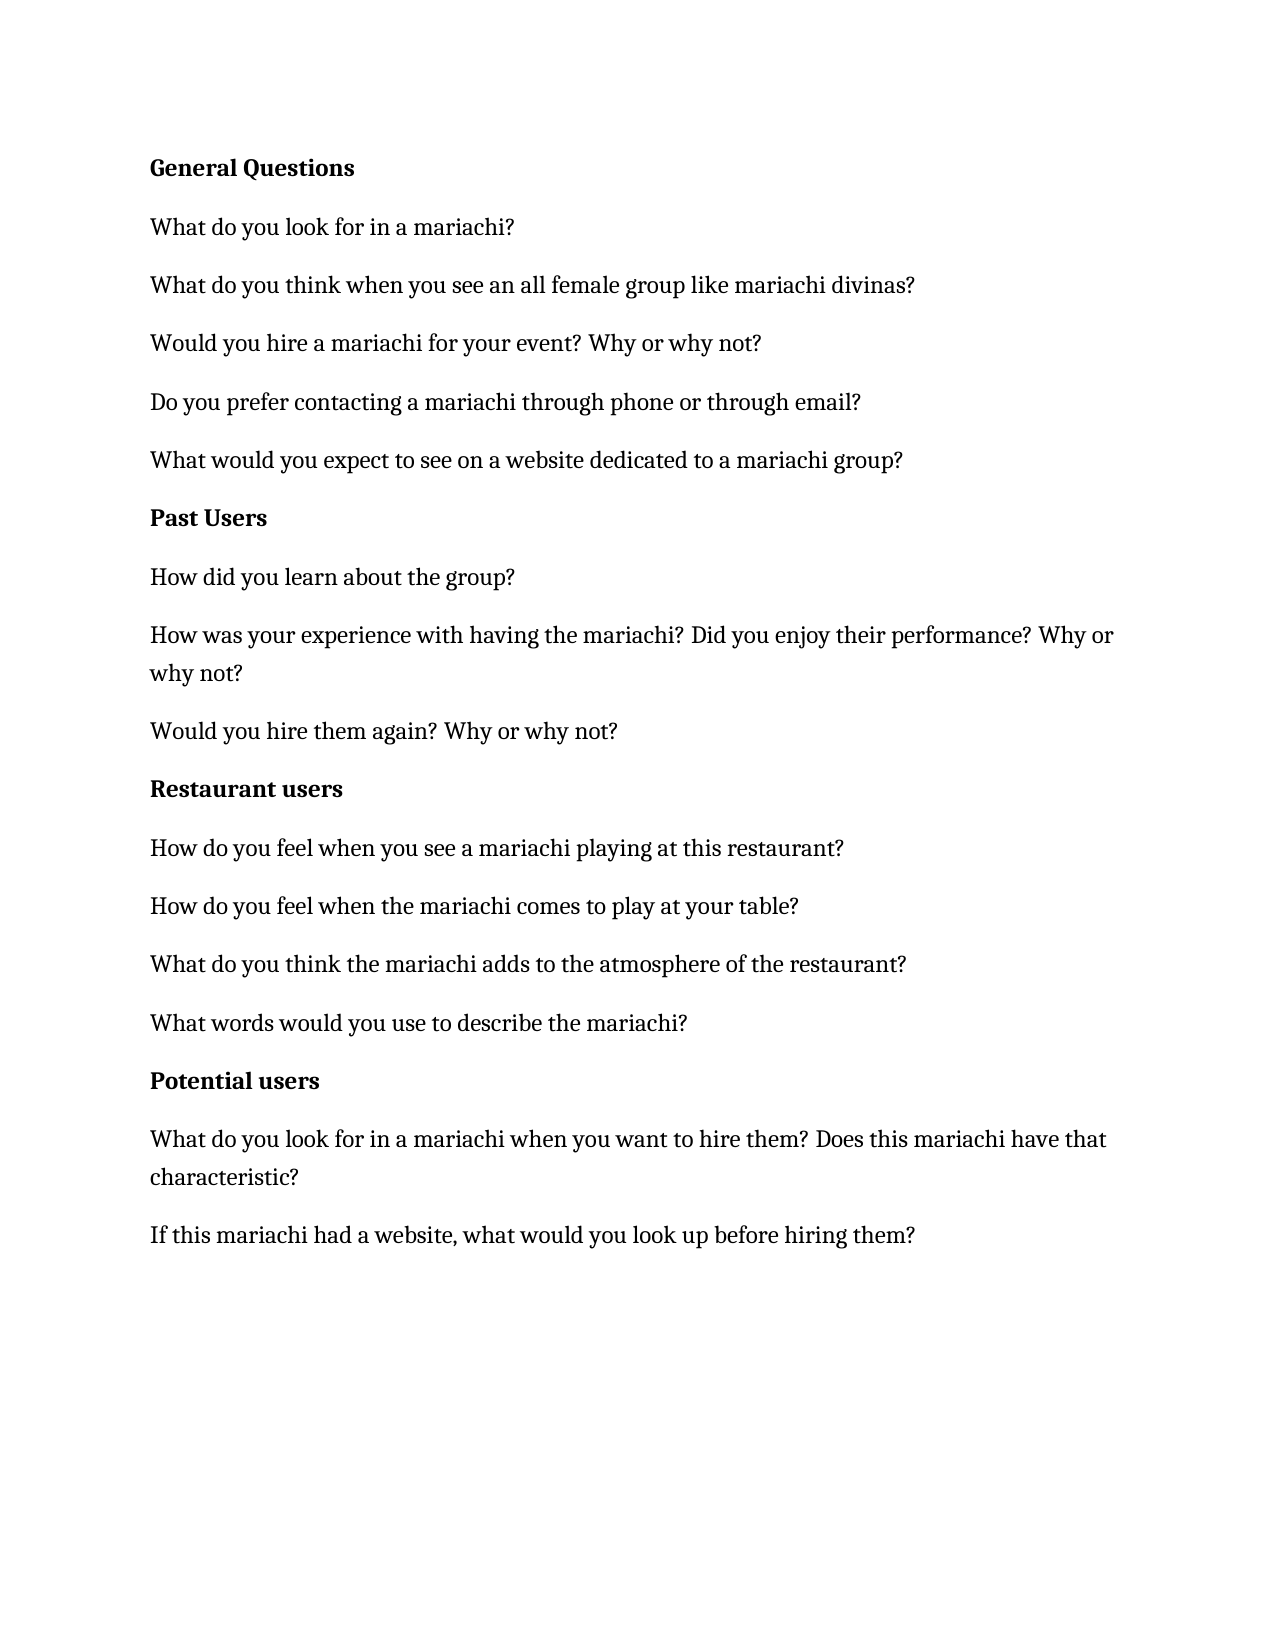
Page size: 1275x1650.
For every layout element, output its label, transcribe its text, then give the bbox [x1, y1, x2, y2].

text How did you learn about the group? [150, 558, 1125, 596]
text If this mariachi had a website, what would you look up before hiring them? [150, 1217, 1125, 1254]
text What words would you use to describe the mariachi? [150, 1004, 1125, 1042]
text Past Users [150, 500, 1125, 537]
text General Questions [150, 150, 1125, 187]
text What do you think when you see an all female group like mariachi divinas? [150, 267, 1125, 304]
text What do you think the mariachi adds to the atmosphere of the restaurant? [150, 946, 1125, 983]
text What would you expect to see on a website dedicated to a mariachi group? [150, 442, 1125, 479]
text Potential users [150, 1062, 1125, 1100]
text What do you look for in a mariachi when you want to hire them? Does this mariachi have that characteristic? [150, 1121, 1125, 1196]
text How was your experience with having the mariachi? Did you enjoy their performance? Why or why not? [150, 617, 1125, 692]
text Do you prefer contacting a mariachi through phone or through email? [150, 383, 1125, 421]
text Restaurant users [150, 771, 1125, 808]
text Would you hire them again? Why or why not? [150, 712, 1125, 750]
text What do you look for in a mariachi? [150, 208, 1125, 246]
text Would you hire a mariachi for your event? Why or why not? [150, 325, 1125, 362]
text How do you feel when you see a mariachi playing at this restaurant? [150, 829, 1125, 867]
text How do you feel when the mariachi comes to play at your table? [150, 887, 1125, 925]
